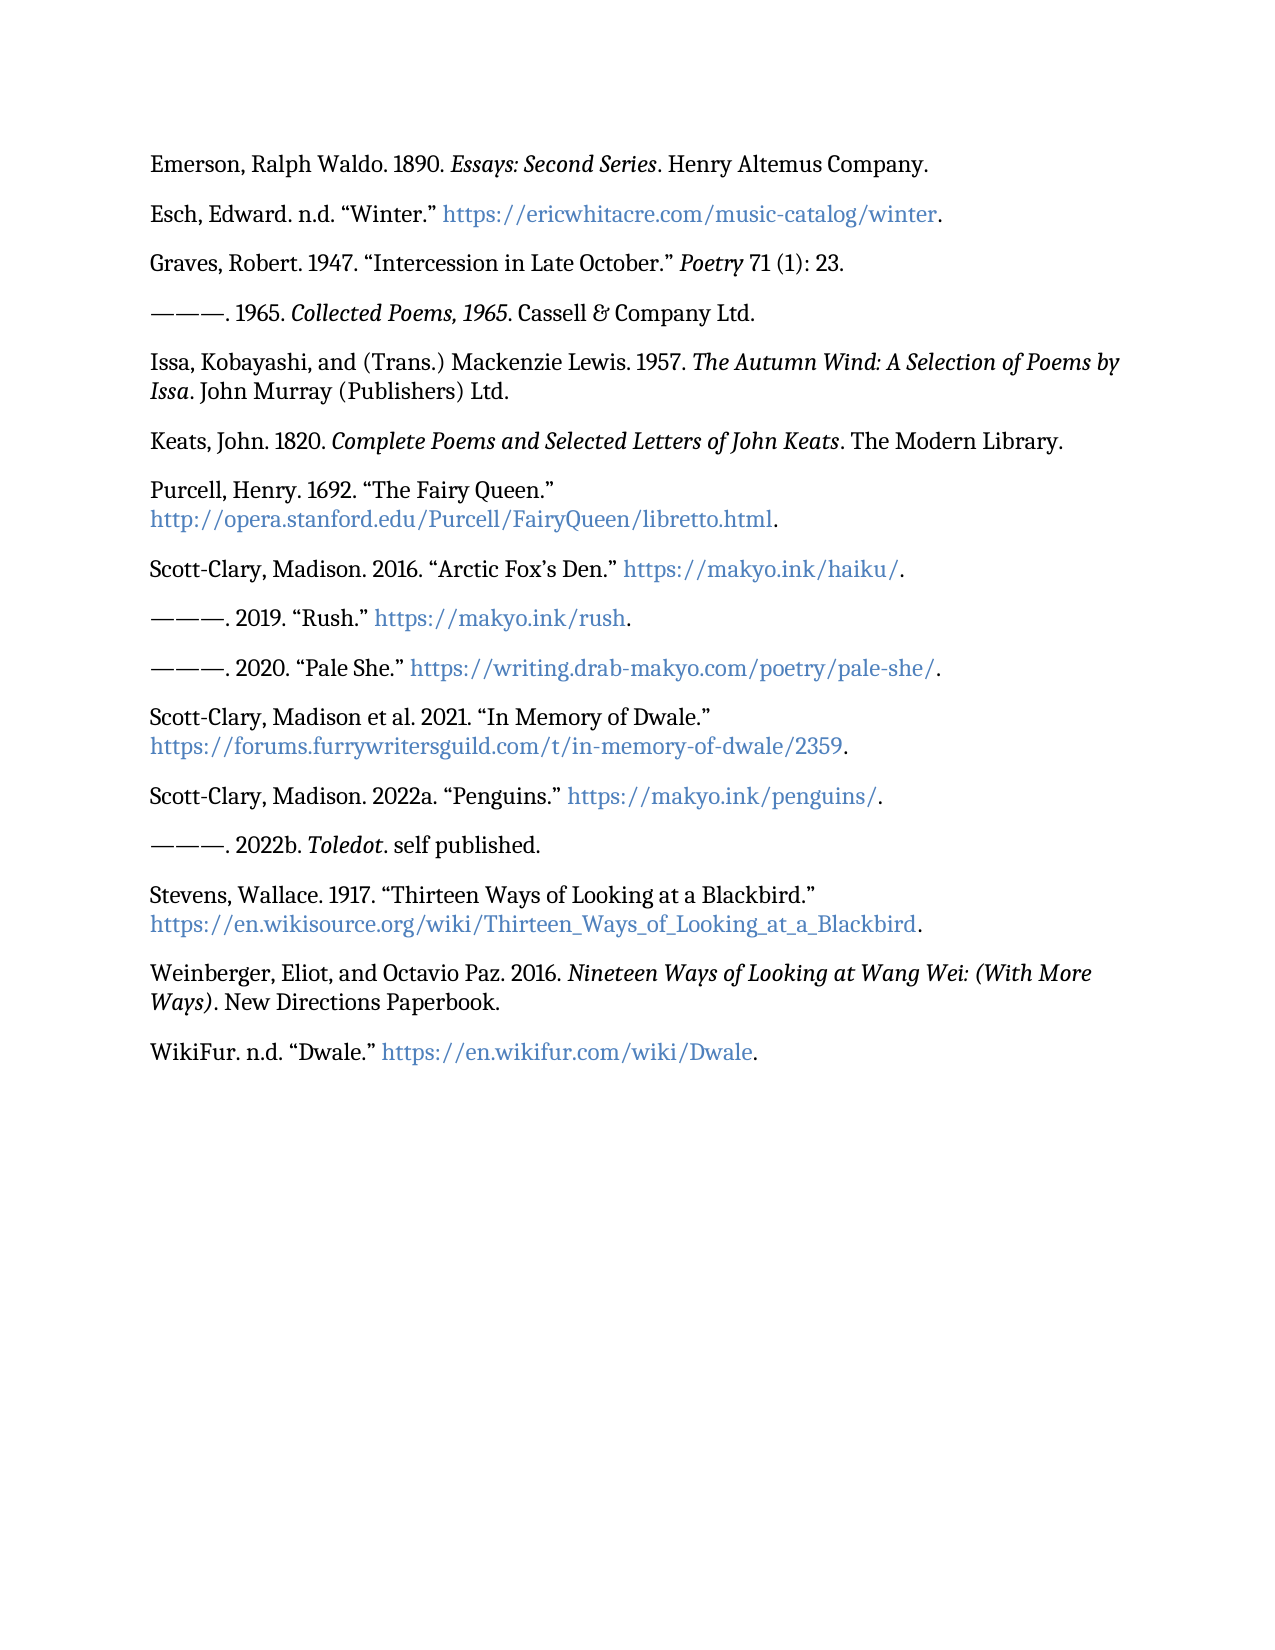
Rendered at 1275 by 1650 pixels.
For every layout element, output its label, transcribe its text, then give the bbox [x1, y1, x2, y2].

text Esch, Edward. n.d. “Winter.” https://ericwhitacre.com/music-catalog/winter. [150, 199, 1125, 228]
text ———. 2020. “Pale She.” https://writing.drab-makyo.com/poetry/pale-she/. [150, 654, 1125, 682]
text Graves, Robert. 1947. “Intercession in Late October.” Poetry 71 (1): 23. [150, 249, 1125, 278]
text ———. 2022b. Toledot. self published. [150, 831, 1125, 860]
text Weinberger, Eliot, and Octavio Paz. 2016. Nineteen Ways of Looking at Wang Wei: (With More Ways). New Directions Paperbook. [150, 959, 1125, 1017]
text Scott-Clary, Madison. 2016. “Arctic Fox’s Den.” https://makyo.ink/haiku/. [150, 554, 1125, 583]
text Emerson, Ralph Waldo. 1890. Essays: Second Series. Henry Altemus Company. [150, 150, 1125, 179]
text Scott-Clary, Madison et al. 2021. “In Memory of Dwale.” https://forums.furrywritersguild.com/t/in-memory-of-dwale/2359. [150, 703, 1125, 761]
text ———. 2019. “Rush.” https://makyo.ink/rush. [150, 604, 1125, 633]
text Stevens, Wallace. 1917. “Thirteen Ways of Looking at a Blackbird.” https://en.wikisource.org/wiki/Thirteen_Ways_of_Looking_at_a_Blackbird. [150, 881, 1125, 938]
text ———. 1965. Collected Poems, 1965. Cassell & Company Ltd. [150, 299, 1125, 327]
text Scott-Clary, Madison. 2022a. “Penguins.” https://makyo.ink/penguins/. [150, 782, 1125, 810]
text WikiFur. n.d. “Dwale.” https://en.wikifur.com/wiki/Dwale. [150, 1037, 1125, 1066]
text Purcell, Henry. 1692. “The Fairy Queen.” http://opera.stanford.edu/Purcell/FairyQueen/libretto.html. [150, 476, 1125, 534]
text Issa, Kobayashi, and (Trans.) Mackenzie Lewis. 1957. The Autumn Wind: A Selection of Poems by Issa. John Murray (Publishers) Ltd. [150, 348, 1125, 406]
text Keats, John. 1820. Complete Poems and Selected Letters of John Keats. The Modern Library. [150, 427, 1125, 455]
